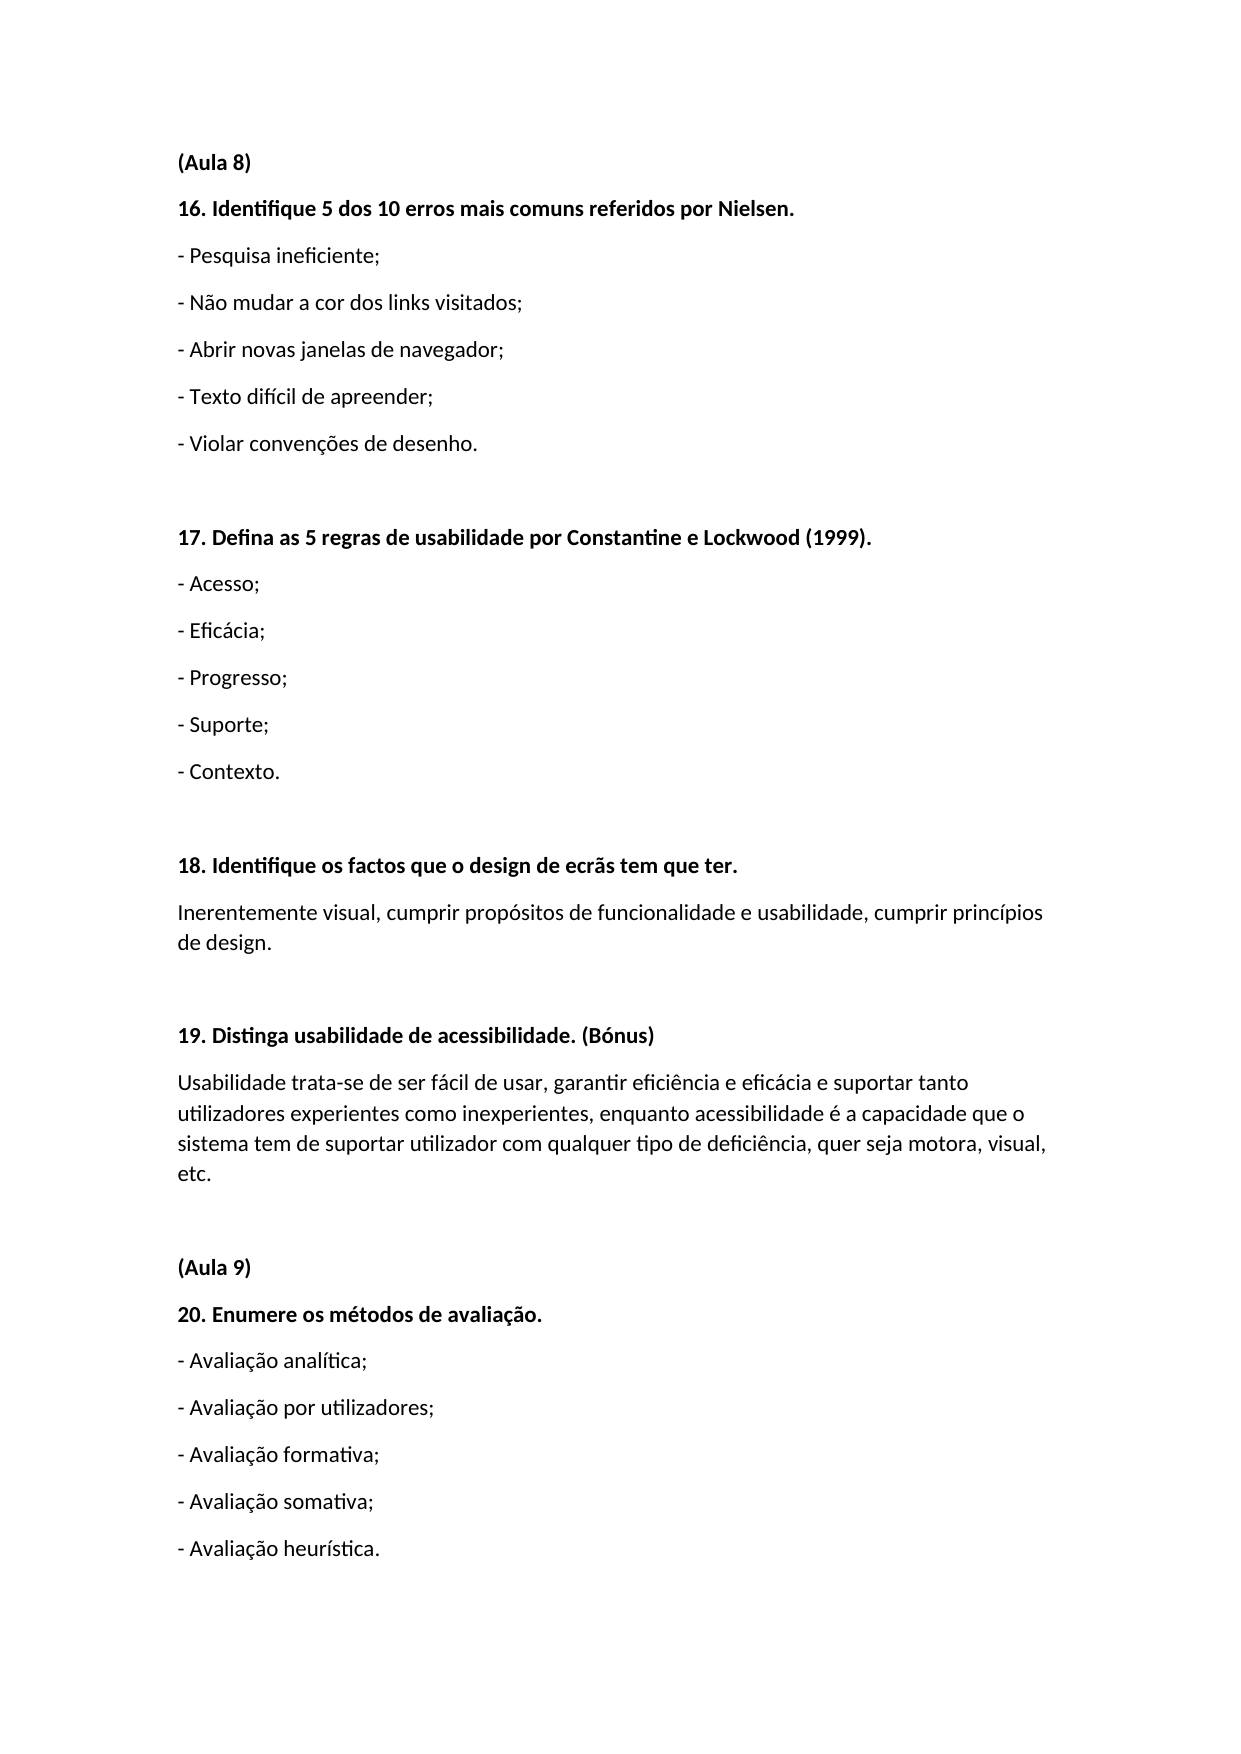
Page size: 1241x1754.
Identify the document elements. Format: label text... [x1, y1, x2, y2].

text - Suporte; [177, 710, 1063, 738]
text 16. Identifique 5 dos 10 erros mais comuns referidos por Nielsen. [177, 194, 1063, 222]
text - Avaliação analítica; [177, 1347, 1063, 1374]
text - Violar convenções de desenho. [177, 429, 1063, 457]
text 17. Defina as 5 regras de usabilidade por Constantine e Lockwood (1999). [177, 523, 1063, 551]
text (Aula 9) [177, 1253, 1063, 1281]
text 18. Identifique os factos que o design de ecrãs tem que ter. [177, 851, 1063, 879]
text Inerentemente visual, cumprir propósitos de funcionalidade e usabilidade, cumprir princípios de design. [177, 898, 1063, 956]
text - Pesquisa ineficiente; [177, 241, 1063, 269]
text - Texto difícil de apreender; [177, 382, 1063, 410]
text - Acesso; [177, 569, 1063, 597]
text - Avaliação formativa; [177, 1440, 1063, 1468]
text (Aula 8) [177, 148, 1063, 176]
text - Eficácia; [177, 616, 1063, 644]
text 20. Enumere os métodos de avaliação. [177, 1300, 1063, 1328]
text - Abrir novas janelas de navegador; [177, 335, 1063, 363]
text - Avaliação por utilizadores; [177, 1393, 1063, 1421]
text - Não mudar a cor dos links visitados; [177, 288, 1063, 316]
text - Contexto. [177, 757, 1063, 785]
text 19. Distinga usabilidade de acessibilidade. (Bónus) [177, 1022, 1063, 1049]
text - Avaliação somativa; [177, 1487, 1063, 1515]
text - Progresso; [177, 663, 1063, 691]
text - Avaliação heurística. [177, 1534, 1063, 1562]
text Usabilidade trata-se de ser fácil de usar, garantir eficiência e eficácia e suportar tanto utilizadores experientes como inexperientes, enquanto acessibilidade é a capacidade que o sistema tem de suportar utilizador com qualquer tipo de deficiência, quer seja motora, visual, etc. [177, 1068, 1063, 1187]
